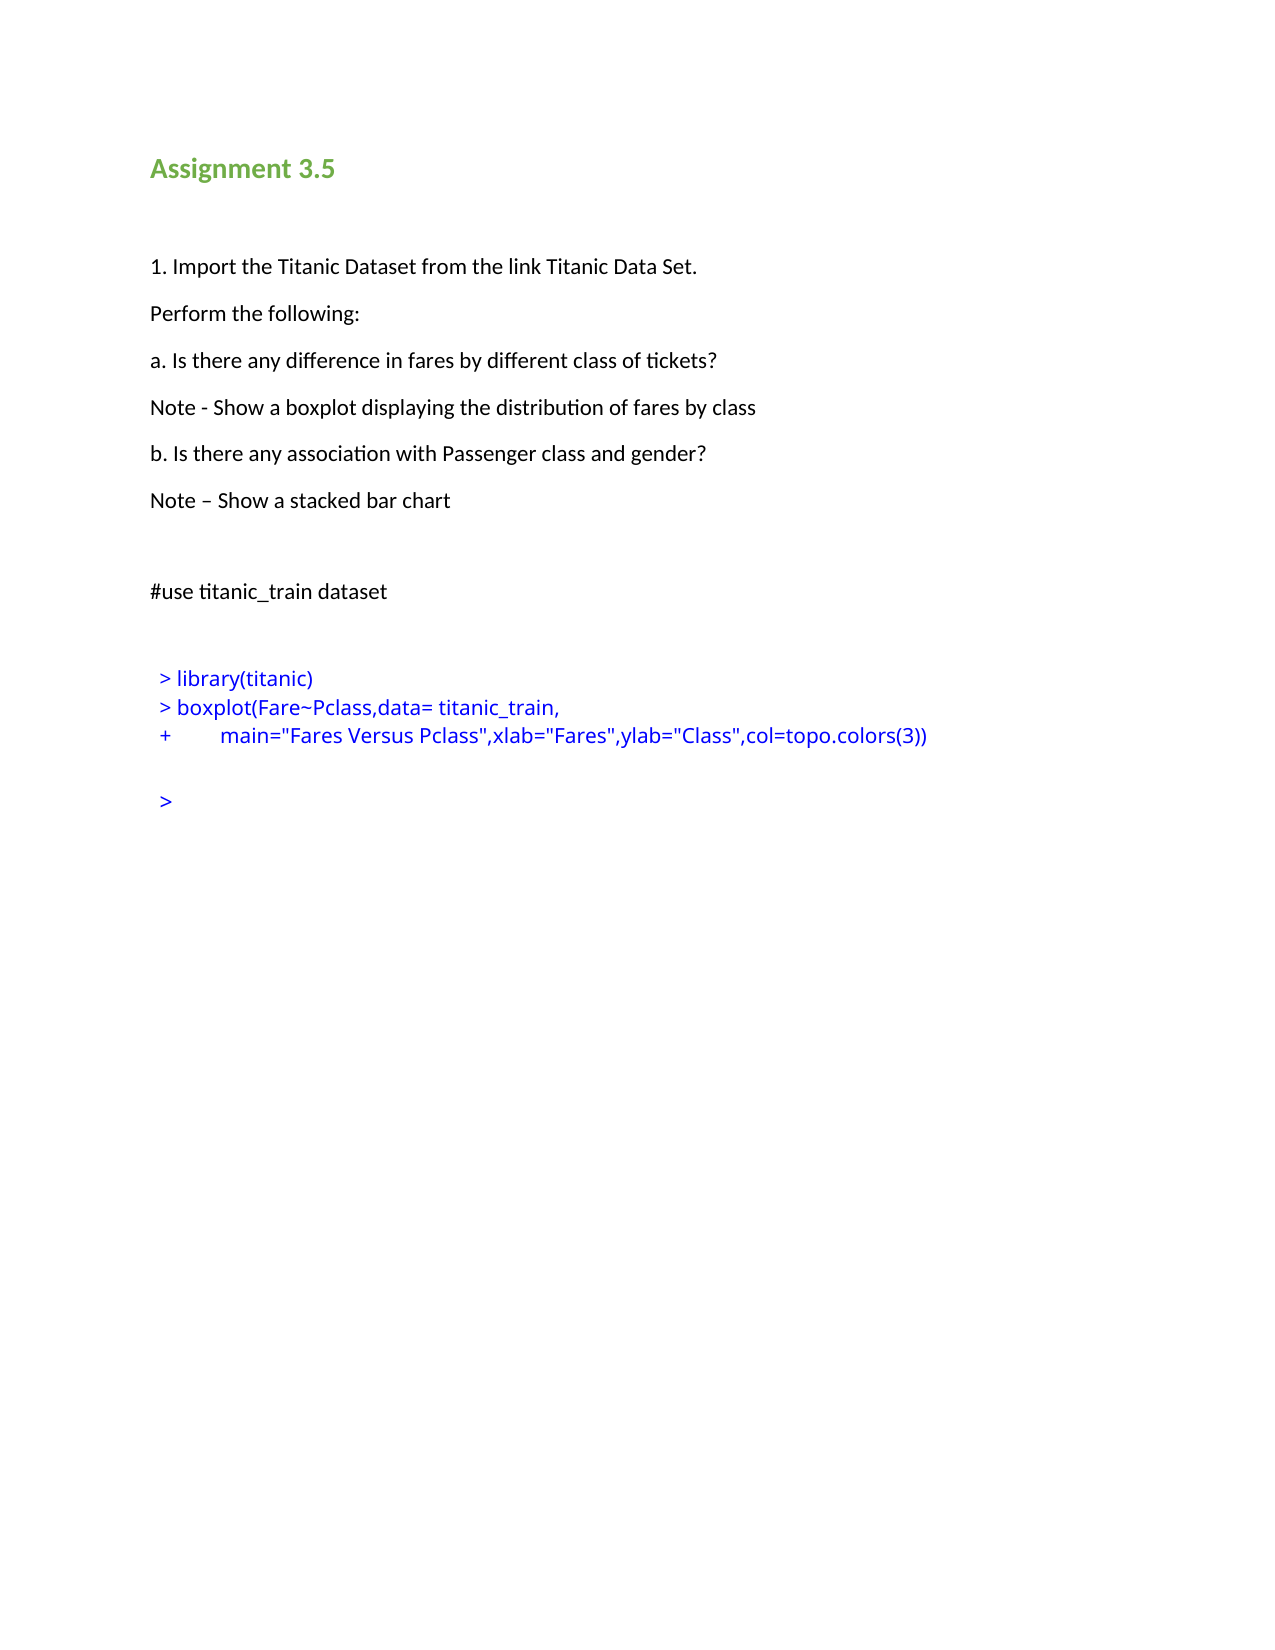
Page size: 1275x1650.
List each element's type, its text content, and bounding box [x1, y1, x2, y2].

text Note – Show a stacked bar chart [150, 486, 1125, 514]
table_header > library(titanic) > boxplot(Fare~Pclass,data= titanic_train, + main="Fares Versus Pclass",xlab="Fares",ylab="Class",col=topo.colors(3)) [150, 664, 1177, 786]
table_cell [150, 786, 1177, 830]
text Perform the following: [150, 299, 1125, 327]
text #use titanic_train dataset [150, 577, 707, 605]
text 1. Import the Titanic Dataset from the link Titanic Data Set. [150, 252, 1125, 280]
text Assignment 3.5 [150, 150, 1125, 186]
text b. Is there any association with Passenger class and gender? [150, 439, 1125, 467]
text Note - Show a boxplot displaying the distribution of fares by class [150, 393, 1125, 421]
text a. Is there any difference in fares by different class of tickets? [150, 346, 1125, 374]
